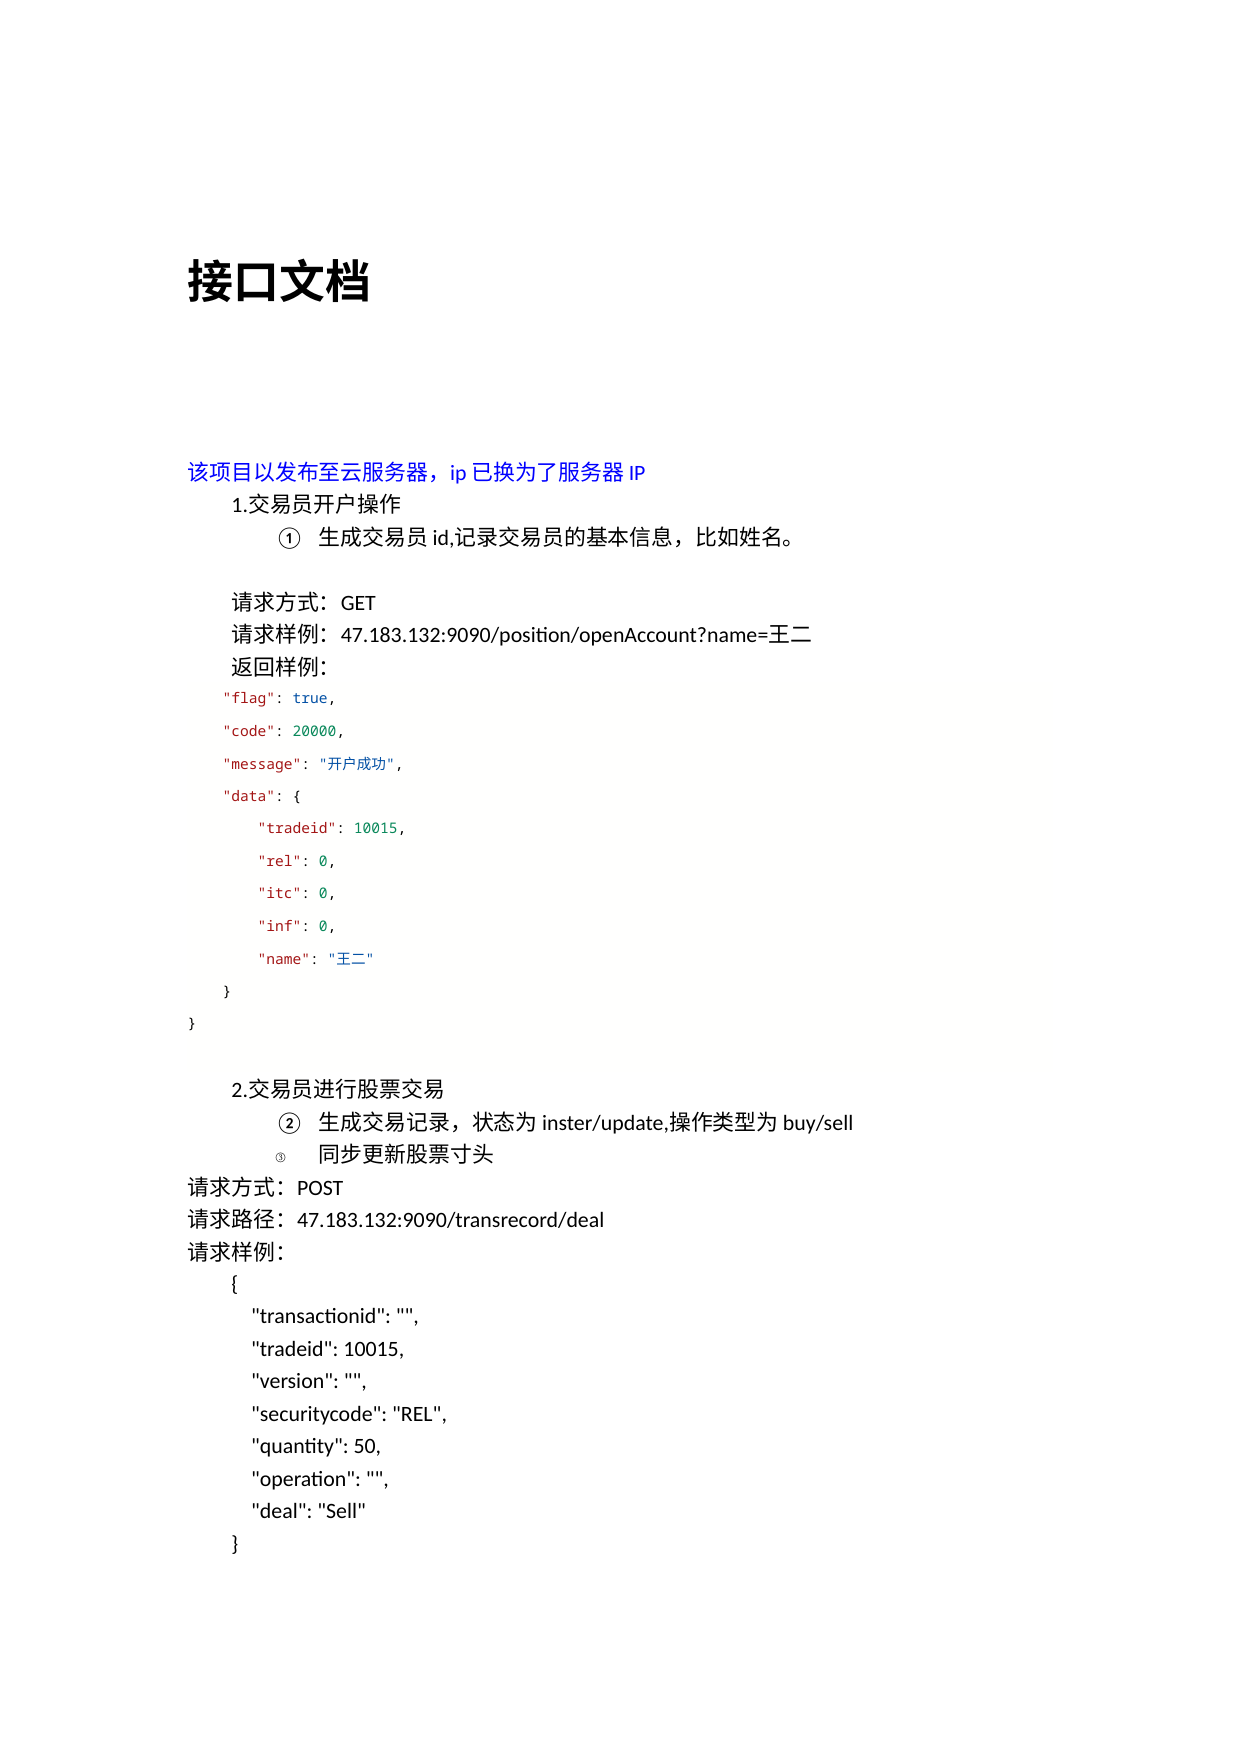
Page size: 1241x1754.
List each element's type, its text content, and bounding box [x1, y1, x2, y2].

list "deal": "Sell" [187, 1494, 1053, 1527]
text 请求样例：47.183.132:9090/position/openAccount?name=王二 [187, 617, 1053, 649]
text } [187, 974, 1053, 1007]
text "itc": 0, [187, 877, 1053, 909]
list 请求样例： [187, 1234, 1053, 1267]
list } [187, 1527, 1053, 1559]
list "tradeid": 10015, [187, 1332, 1053, 1364]
subtitle 接口文档 [187, 230, 1053, 327]
text 返回样例： [187, 649, 1053, 682]
text "flag": true, [187, 682, 1053, 714]
list 生成交易员id,记录交易员的基本信息，比如姓名。 [275, 519, 1053, 552]
list 1.交易员开户操作 [231, 487, 1053, 519]
text "message": "开户成功", [187, 747, 1053, 779]
text 该项目以发布至云服务器，ip已换为了服务器IP [187, 454, 1053, 487]
list 生成交易记录，状态为inster/update,操作类型为buy/sell [275, 1104, 1053, 1137]
text "data": { [187, 779, 1053, 812]
list "quantity": 50, [187, 1429, 1053, 1462]
list 2.交易员进行股票交易 [231, 1072, 1053, 1104]
text "inf": 0, [187, 909, 1053, 942]
text } [187, 1007, 1053, 1039]
text "tradeid": 10015, [187, 812, 1053, 844]
text "rel": 0, [187, 844, 1053, 877]
text "code": 20000, [187, 714, 1053, 747]
text "name": "王二" [187, 942, 1053, 974]
list 请求路径：47.183.132:9090/transrecord/deal [187, 1202, 1053, 1234]
list "version": "", [187, 1364, 1053, 1397]
text 请求方式：GET [187, 584, 1053, 617]
list { [187, 1267, 1053, 1299]
list 同步更新股票寸头 [275, 1137, 1053, 1169]
list "transactionid": "", [187, 1299, 1053, 1332]
list 请求方式：POST [187, 1169, 1053, 1202]
list "operation": "", [187, 1462, 1053, 1494]
list "securitycode": "REL", [187, 1397, 1053, 1429]
